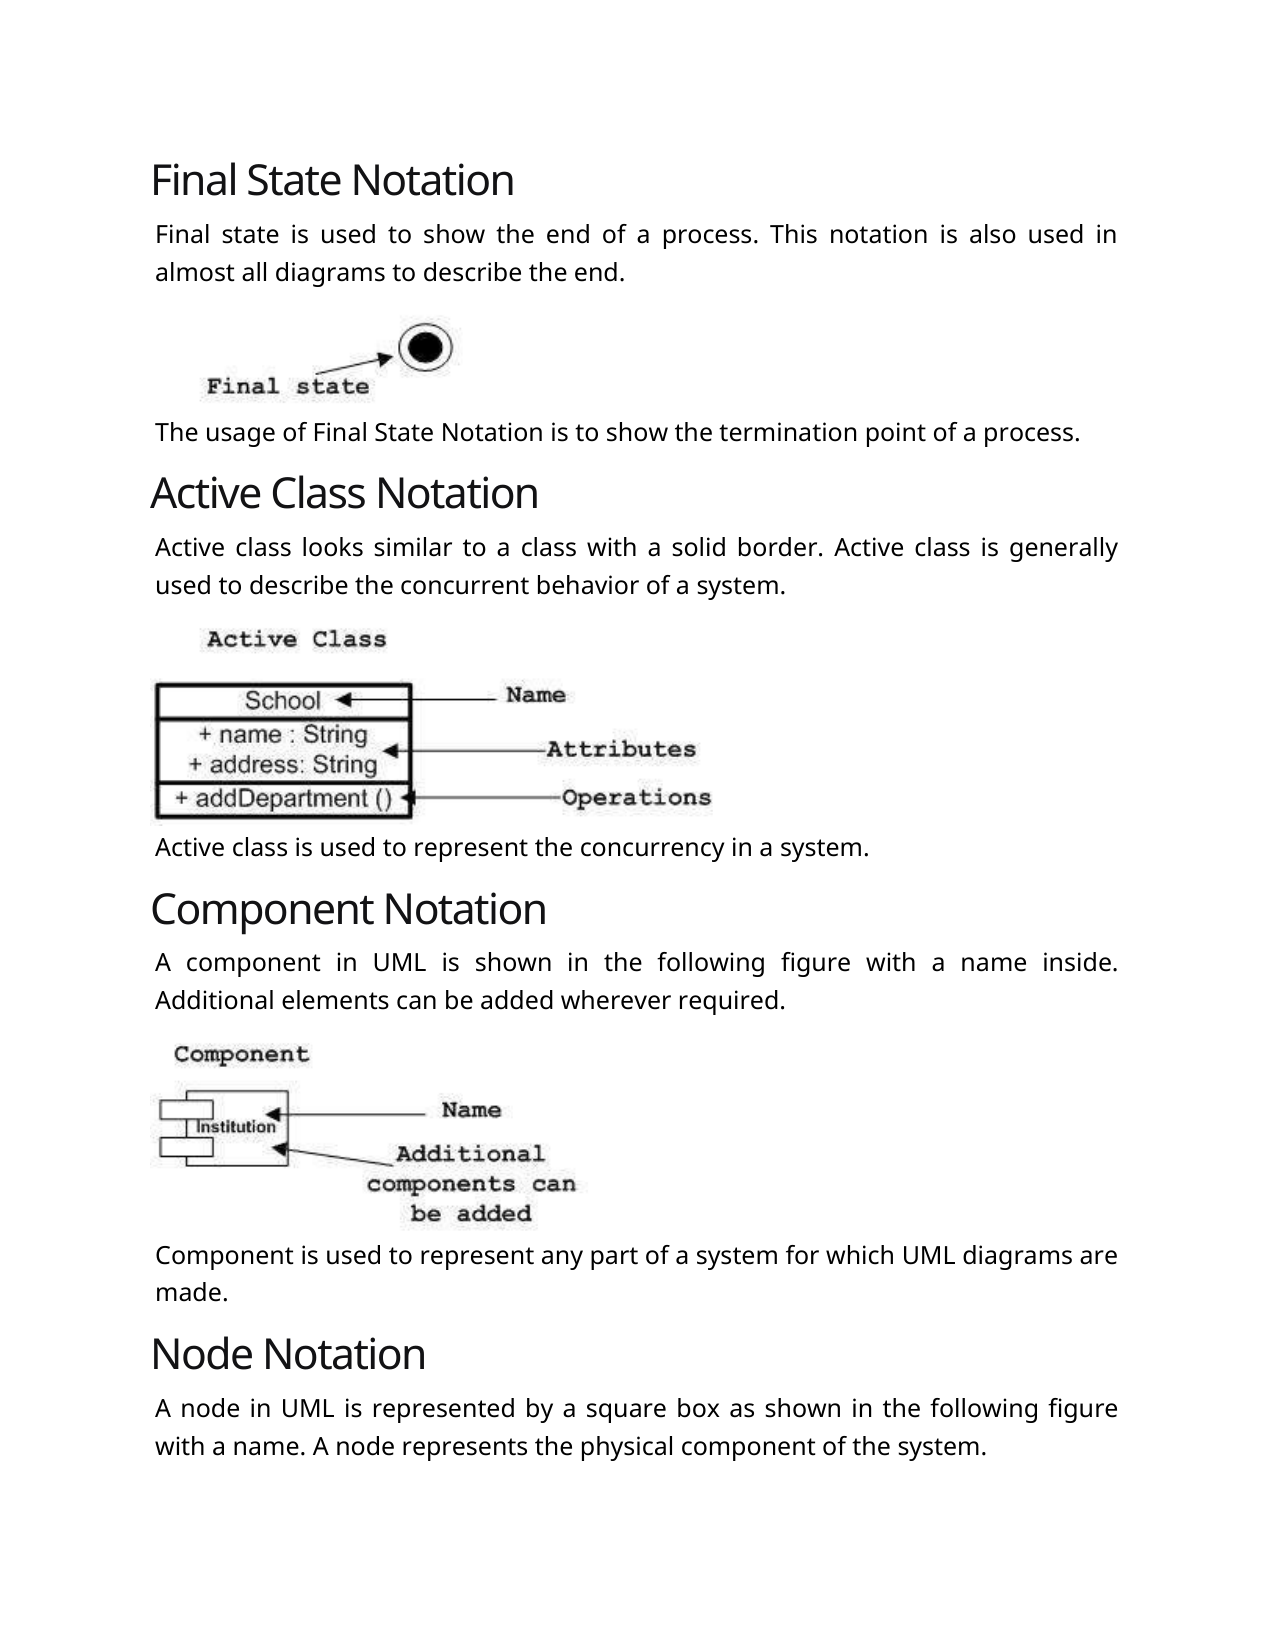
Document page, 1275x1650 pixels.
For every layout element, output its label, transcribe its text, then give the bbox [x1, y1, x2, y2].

text Final state is used to show the end of a process. This notation is also used in almost all diagrams to describe the end. [155, 213, 1120, 288]
text A component in UML is shown in the following figure with a name inside. Additional elements can be added wherever required. [155, 942, 1120, 1017]
text Component is used to represent any part of a system for which UML diagrams are made. [155, 1234, 1120, 1309]
text Active class looks similar to a class with a solid border. Active class is generally used to describe the concurrent behavior of a system. [155, 526, 1120, 601]
text Node Notation [150, 1324, 1120, 1382]
text The usage of Final State Notation is to show the termination point of a process. [155, 411, 1120, 448]
picture [150, 303, 527, 411]
text Active Class Notation [150, 463, 1120, 521]
picture [150, 1031, 610, 1234]
picture [150, 616, 738, 826]
text Component Notation [150, 878, 1120, 937]
text A node in UML is represented by a square box as shown in the following figure with a name. A node represents the physical component of the system. [155, 1387, 1120, 1462]
text Active class is used to represent the concurrency in a system. [155, 826, 1120, 863]
text Final State Notation [150, 150, 1120, 208]
